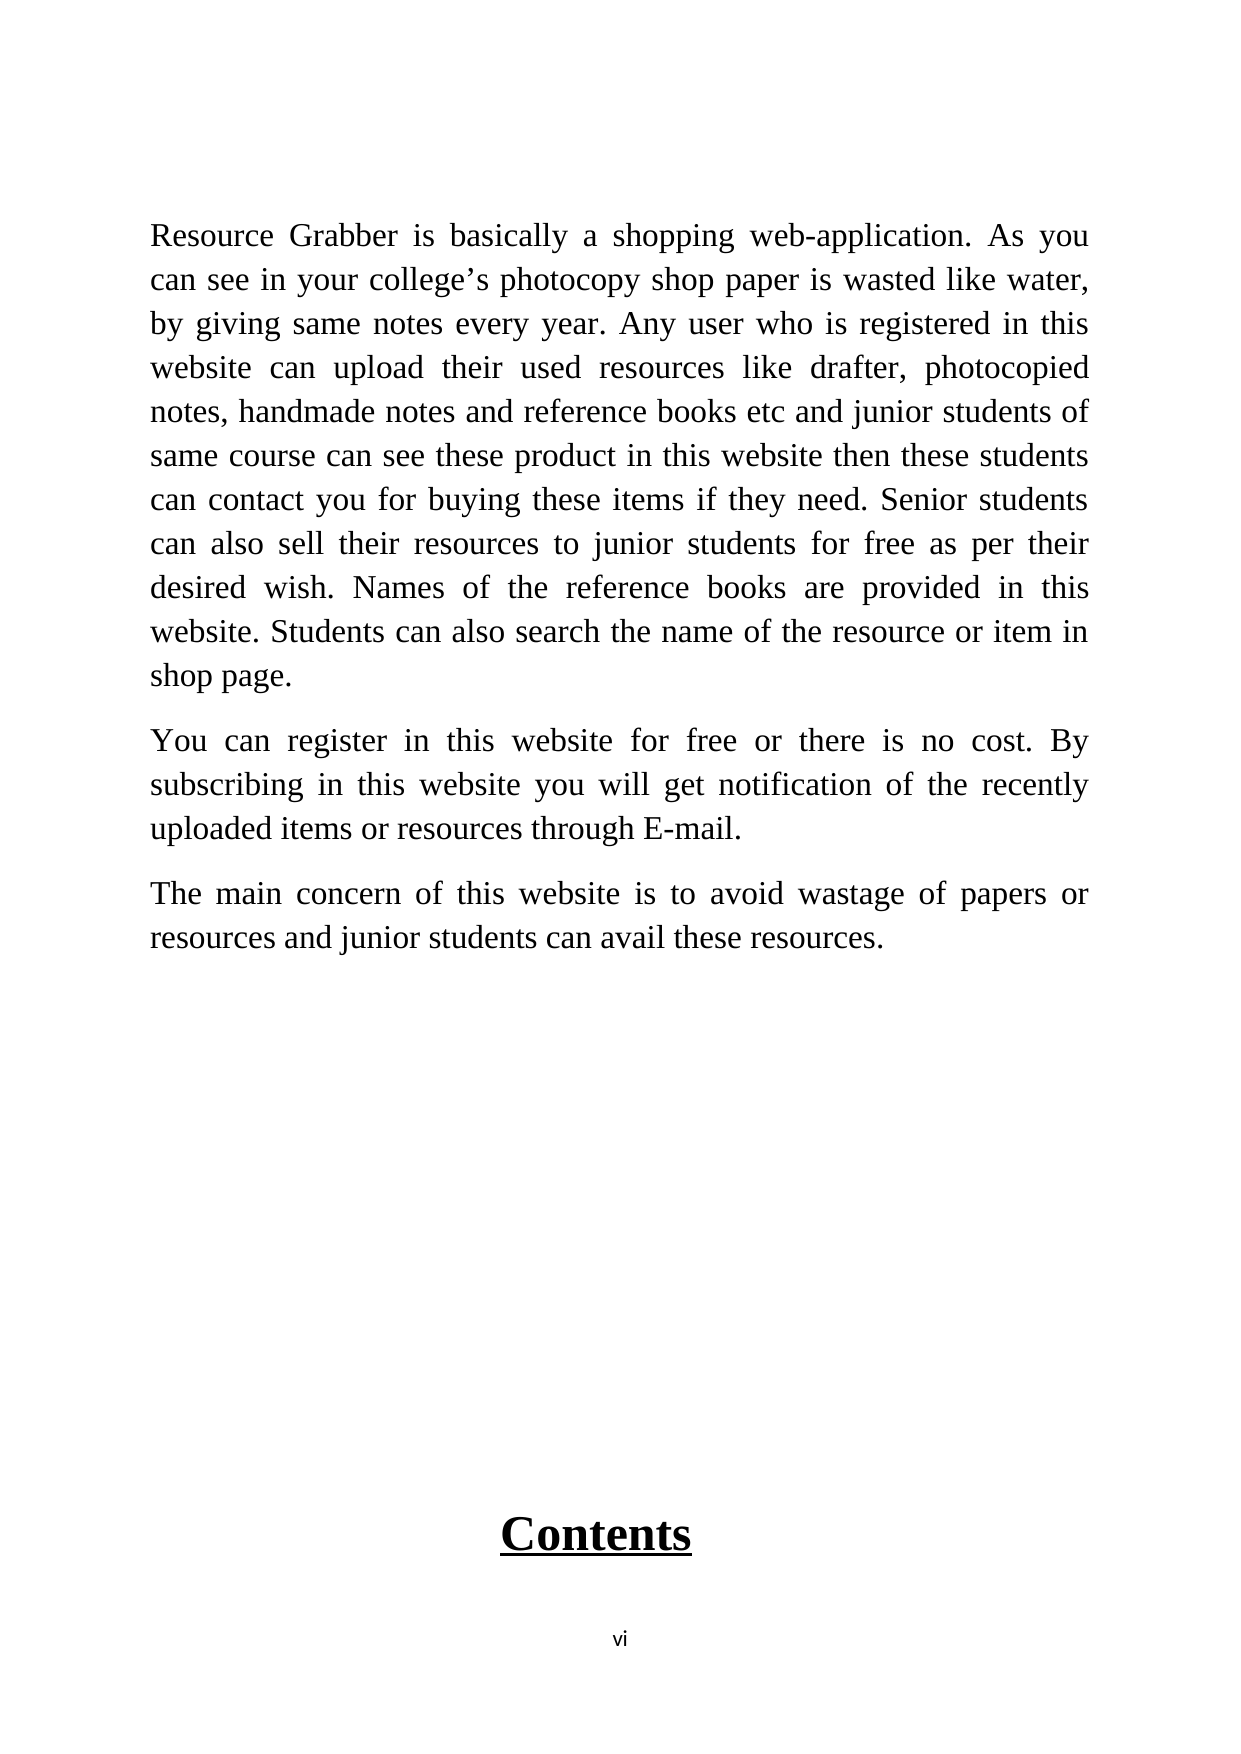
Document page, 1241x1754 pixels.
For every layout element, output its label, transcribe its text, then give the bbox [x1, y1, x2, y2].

text The main concern of this website is to avoid wastage of papers or resources and junior students can avail these resources. [150, 873, 1090, 956]
text Contents [150, 1504, 1090, 1561]
text You can register in this website for free or there is no cost. By subscribing in this website you will get notification of the recently uploaded items or resources through E-mail. [150, 720, 1090, 847]
text Resource Grabber is basically a shopping web-application. As you can see in your college’s photocopy shop paper is wasted like water, by giving same notes every year. Any user who is registered in this website can upload their used resources like drafter, photocopied notes, handmade notes and reference books etc and junior students of same course can see these product in this website then these students can contact you for buying these items if they need. Senior students can also sell their resources to junior students for free as per their desired wish. Names of the reference books are provided in this website. Students can also search the name of the resource or item in shop page. [150, 215, 1090, 694]
